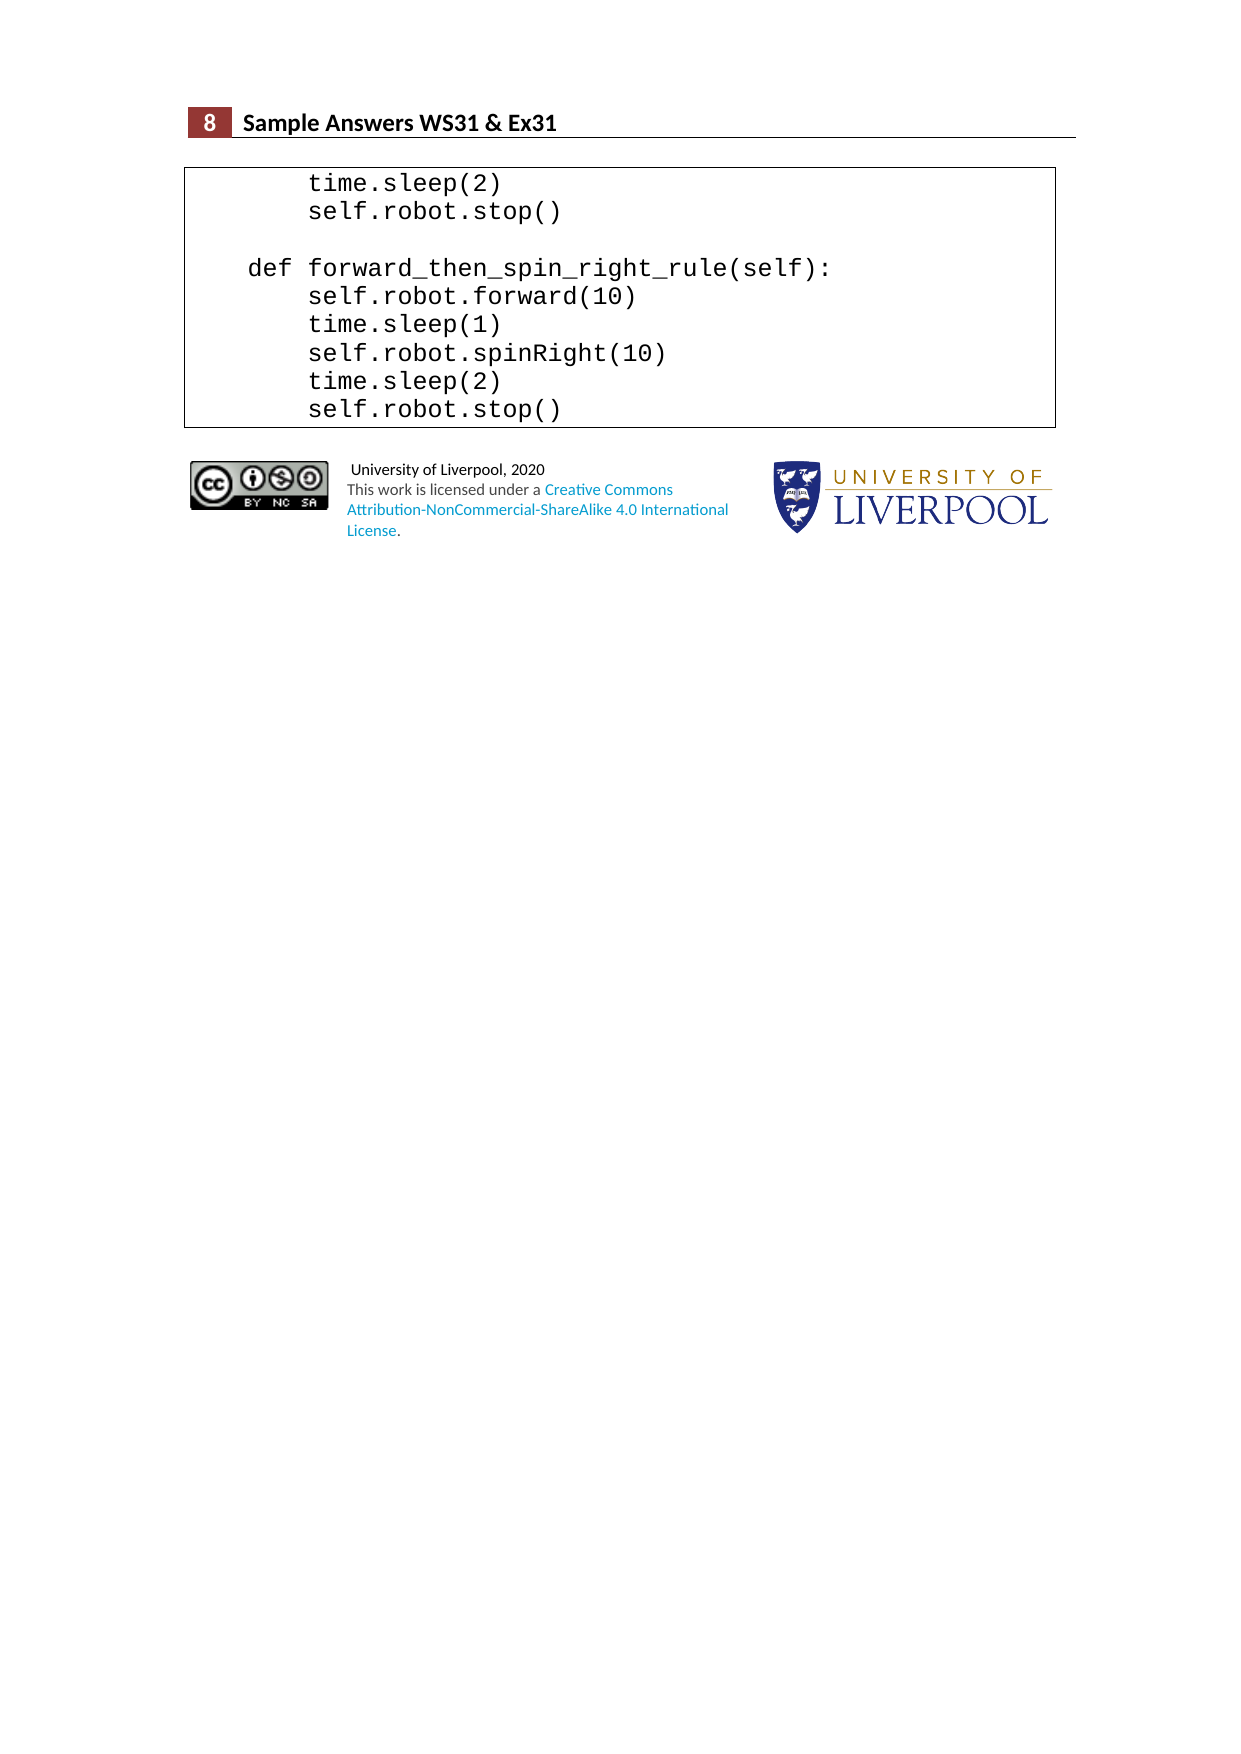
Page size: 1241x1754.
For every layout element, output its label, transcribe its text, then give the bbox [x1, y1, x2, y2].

text time.sleep(1) [187, 312, 1053, 340]
text self.robot.stop() [187, 198, 1053, 227]
text self.robot.forward(10) [187, 283, 1053, 312]
text def forward_then_spin_right_rule(self): [187, 255, 1053, 283]
text This work is licensed under a Creative Commons Attribution-NonCommercial-ShareAlike 4.0 International License. [187, 479, 1053, 540]
text self.robot.stop() [185, 394, 1055, 427]
text self.robot.spinRight(10) [187, 340, 1053, 368]
picture [190, 461, 329, 510]
text time.sleep(2) [187, 368, 1053, 394]
text time.sleep(2) [185, 168, 1055, 198]
picture [619, 507, 624, 515]
picture [773, 461, 1053, 534]
text University of Liverpool, 2020 [187, 459, 1053, 479]
